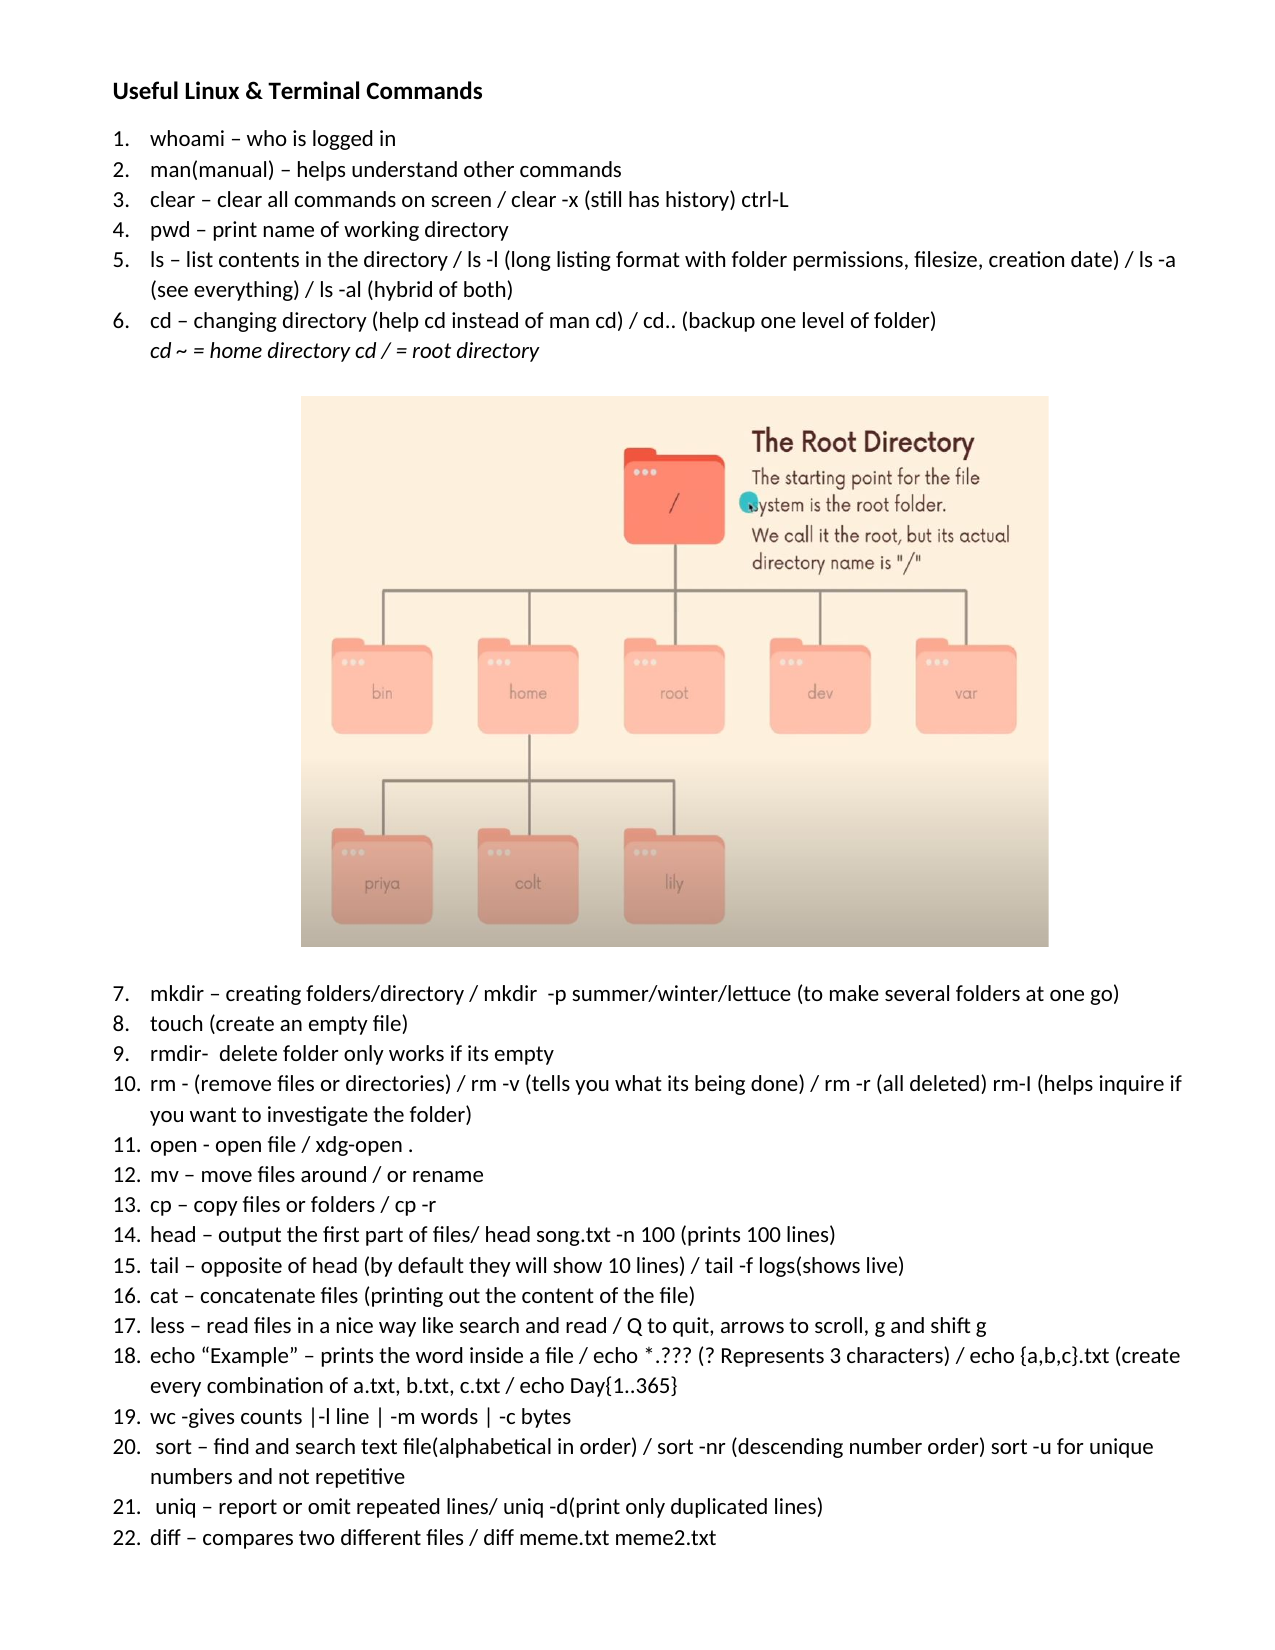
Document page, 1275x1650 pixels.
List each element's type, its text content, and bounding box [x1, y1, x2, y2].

list pwd – print name of working directory [112, 215, 1200, 243]
list head – output the first part of files/ head song.txt -n 100 (prints 100 lines) [112, 1221, 1200, 1248]
list touch (create an empty file) [112, 1009, 1200, 1037]
list echo “Example” – prints the word inside a file / echo *.??? (? Represents 3 characters) / echo {a,b,c}.txt (create every combination of a.txt, b.txt, c.txt / echo Day{1..365} [112, 1341, 1200, 1399]
list rmdir- delete folder only works if its empty [112, 1039, 1200, 1067]
list cat – concatenate files (printing out the content of the file) [112, 1281, 1200, 1309]
list wc -gives counts |-l line | -m words | -c bytes [112, 1402, 1200, 1430]
list rm - (remove files or directories) / rm -v (tells you what its being done) / rm -r (all deleted) rm-I (helps inquire if you want to investigate the folder) [112, 1069, 1200, 1128]
list sort – find and search text file(alphabetical in order) / sort -nr (descending number order) sort -u for unique numbers and not repetitive [112, 1432, 1200, 1490]
text Useful Linux & Terminal Commands [112, 75, 1200, 106]
list uniq – report or omit repeated lines/ uniq -d(print only duplicated lines) [112, 1492, 1200, 1520]
list man(manual) – helps understand other commands [112, 155, 1200, 183]
list diff – compares two different files / diff meme.txt meme2.txt [112, 1523, 1200, 1551]
list whoami – who is logged in [112, 124, 1200, 153]
list clear – clear all commands on screen / clear -x (still has history) ctrl-L [112, 185, 1200, 213]
list cp – copy files or folders / cp -r [112, 1190, 1200, 1218]
list cd ~ = home directory cd / = root directory [150, 336, 1200, 364]
list cd – changing directory (help cd instead of man cd) / cd.. (backup one level of folder) [112, 306, 1200, 334]
list tail – opposite of head (by default they will show 10 lines) / tail -f logs(shows live) [112, 1251, 1200, 1279]
list less – read files in a nice way like search and read / Q to quit, arrows to scroll, g and shift g [112, 1311, 1200, 1339]
list ls – list contents in the directory / ls -l (long listing format with folder permissions, filesize, creation date) / ls -a (see everything) / ls -al (hybrid of both) [112, 245, 1200, 304]
list mv – move files around / or rename [112, 1160, 1200, 1188]
list open - open file / xdg-open . [112, 1130, 1200, 1158]
picture [301, 396, 1049, 947]
list mkdir – creating folders/directory / mkdir -p summer/winter/lettuce (to make several folders at one go) [112, 979, 1200, 1007]
